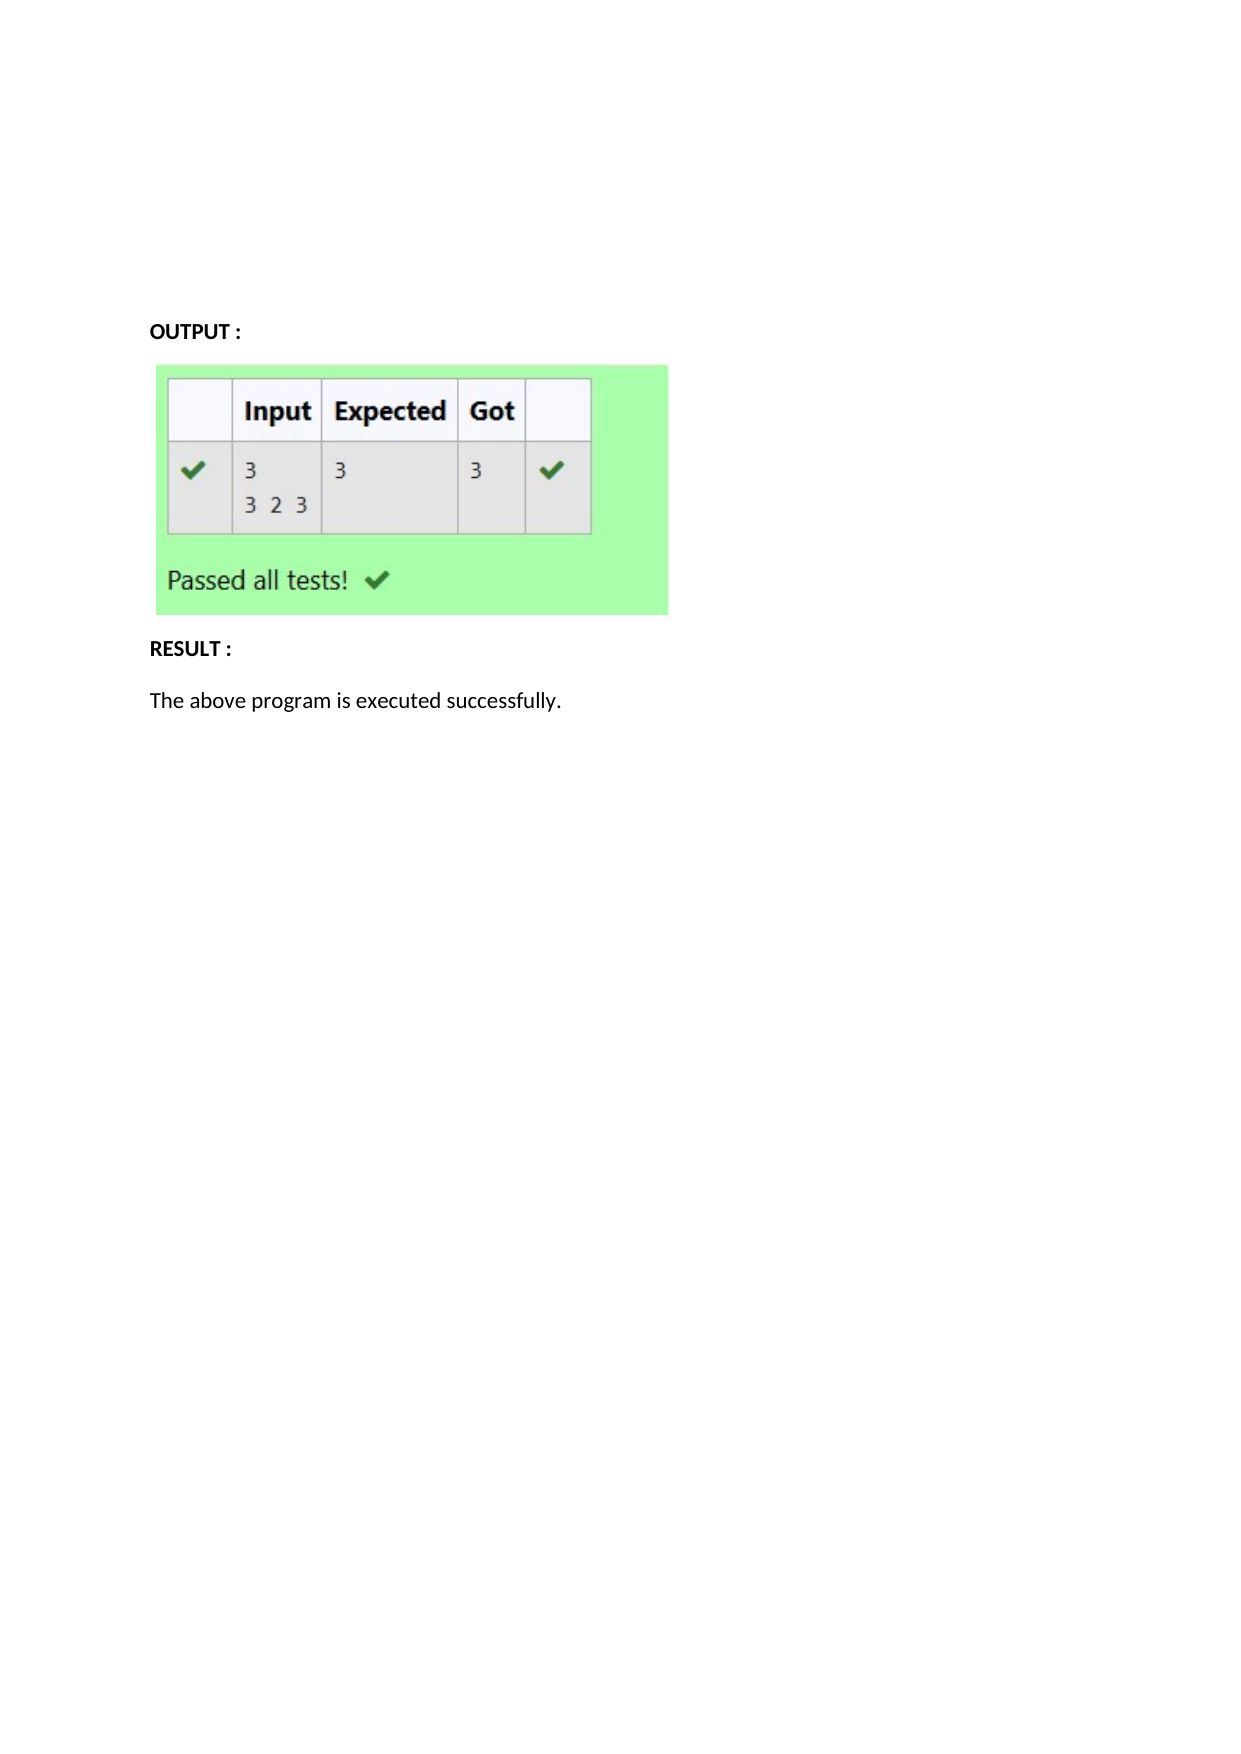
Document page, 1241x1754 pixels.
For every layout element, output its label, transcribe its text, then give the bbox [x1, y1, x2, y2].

text The above program is executed successfully. [149, 687, 1096, 715]
picture [155, 364, 669, 615]
text RESULT : [149, 634, 339, 662]
text OUTPUT : [149, 317, 339, 345]
